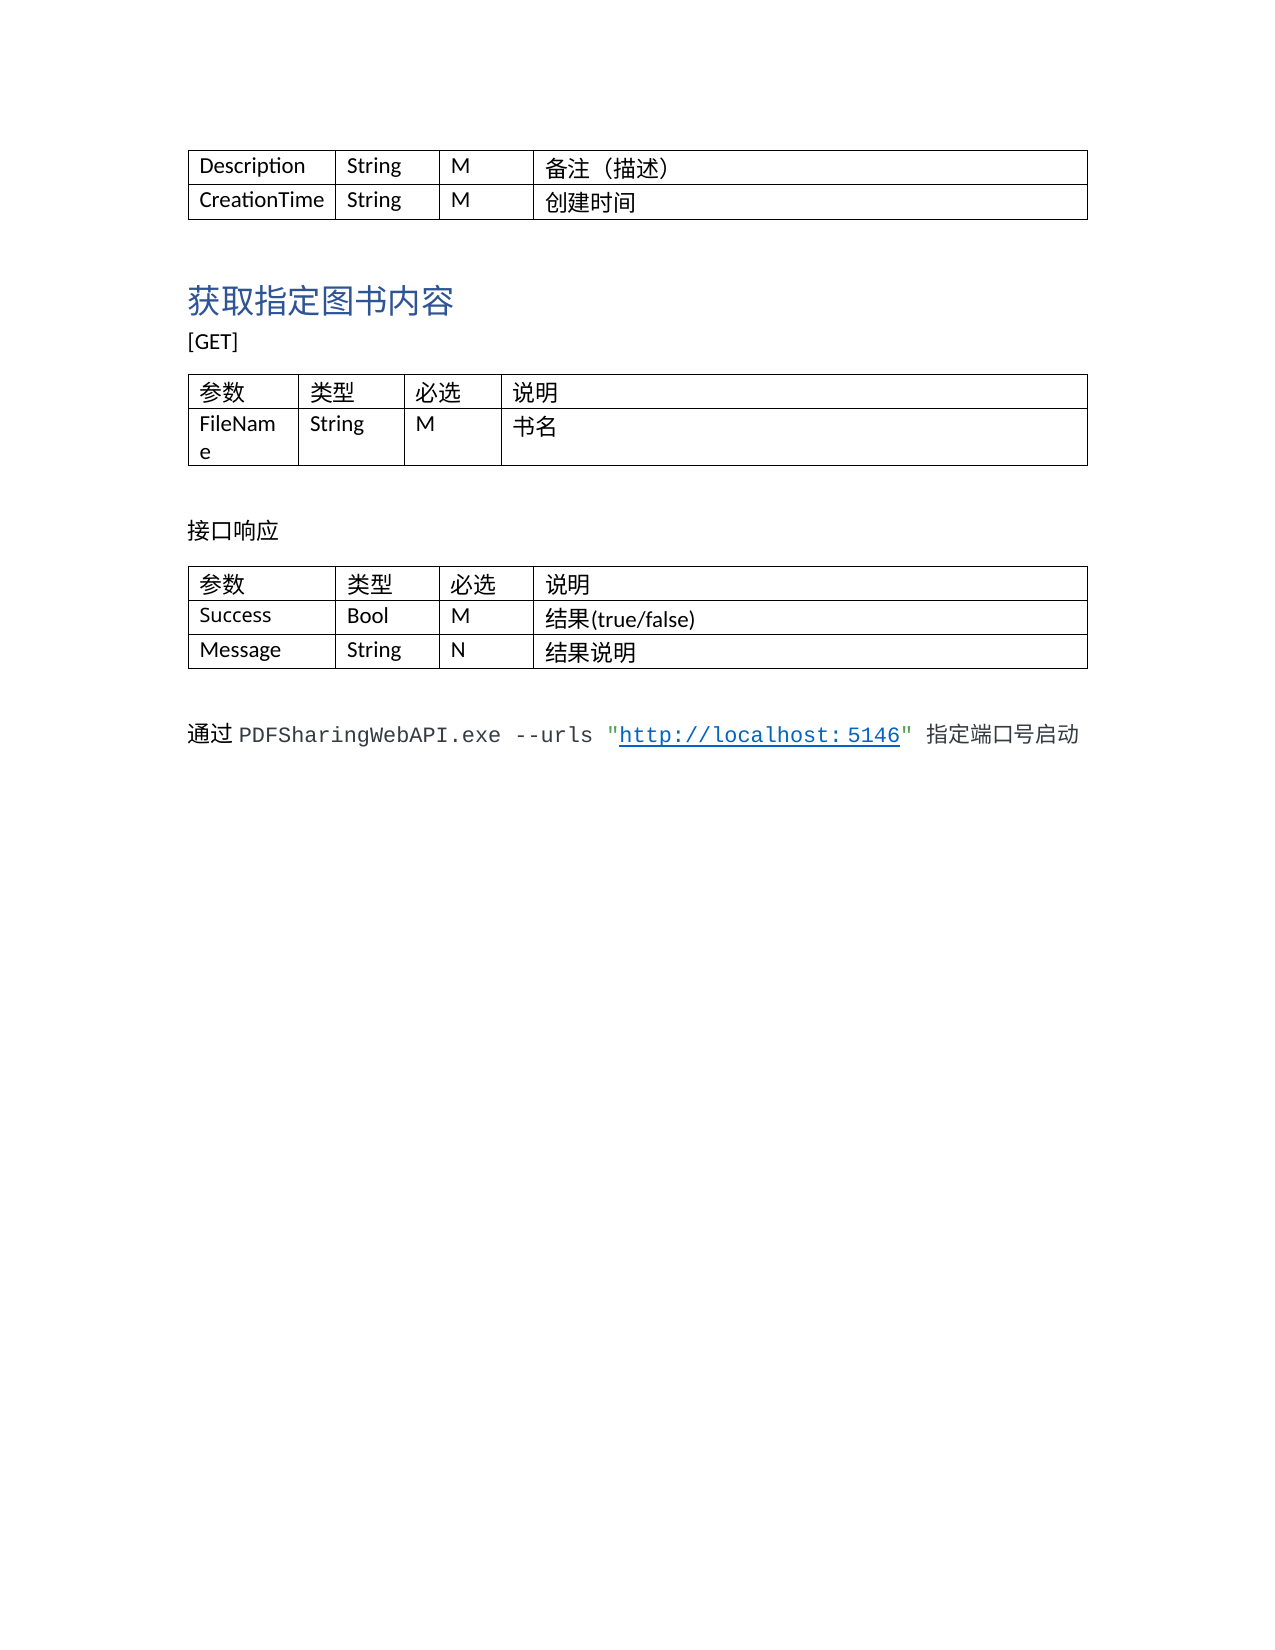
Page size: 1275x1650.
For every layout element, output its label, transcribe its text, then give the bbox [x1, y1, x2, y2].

table_cell Description [189, 151, 335, 184]
subtitle 获取指定图书内容 [187, 275, 1087, 323]
table_header 必选 [405, 375, 501, 408]
table_header 必选 [440, 567, 533, 600]
table_header 类型 [336, 567, 439, 600]
table_cell 创建时间 [534, 185, 1087, 218]
table_cell M [440, 601, 533, 634]
table_cell Message [189, 635, 335, 668]
text 接口响应 [187, 513, 1087, 546]
table_cell FileName [189, 409, 298, 465]
table_cell N [440, 635, 533, 668]
table_cell String [336, 635, 439, 668]
table_cell String [299, 409, 404, 465]
text [GET] [187, 327, 1087, 355]
table_cell 备注（描述） [534, 151, 1087, 184]
table_cell String [336, 185, 439, 218]
table_cell 结果(true/false) [534, 601, 1087, 634]
table_cell 结果说明 [534, 635, 1087, 668]
table_cell M [405, 409, 501, 465]
table_cell M [440, 151, 533, 184]
table_header 参数 [189, 375, 298, 408]
table_header 说明 [534, 567, 1087, 600]
table_cell String [336, 151, 439, 184]
text 通过 PDFSharingWebAPI.exe --urls "http://localhost: 5146" 指定端口号启动 [187, 716, 1087, 749]
table_cell Success [189, 601, 335, 634]
table_header 参数 [189, 567, 335, 600]
table_cell M [440, 185, 533, 218]
table_cell 书名 [502, 409, 1087, 465]
table_cell CreationTime [189, 185, 335, 218]
table_header 类型 [299, 375, 404, 408]
table_cell Bool [336, 601, 439, 634]
table_header 说明 [502, 375, 1087, 408]
